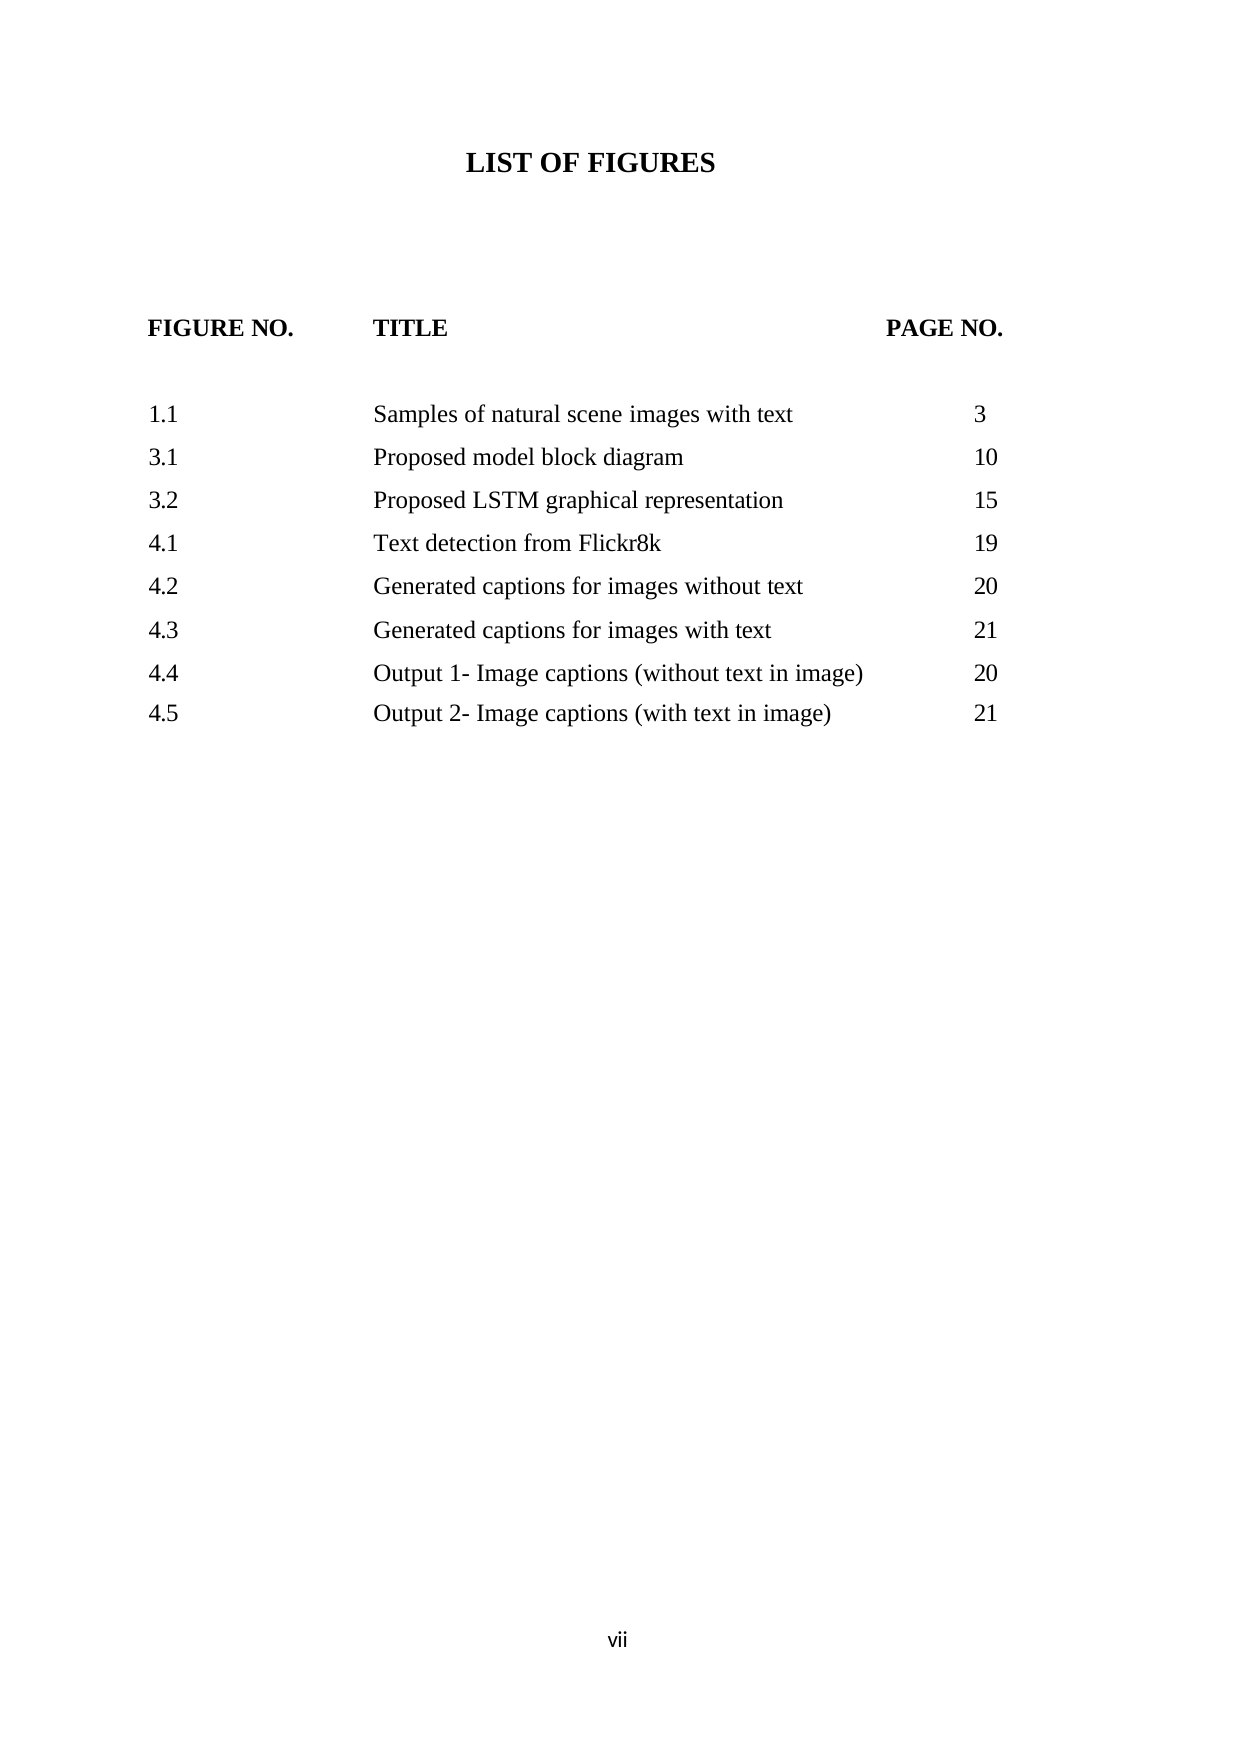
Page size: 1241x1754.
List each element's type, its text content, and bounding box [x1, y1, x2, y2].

table_header 1.1 [143, 400, 276, 436]
table_cell Output 1- Image captions (without text in image) [276, 651, 918, 694]
table_cell 19 [919, 522, 1004, 565]
table_cell 4.2 [143, 565, 276, 608]
table_cell 3.1 [143, 436, 276, 479]
table_cell Output 2- Image captions (with text in image) [276, 694, 918, 729]
table_cell 10 [919, 436, 1004, 479]
table_cell 3.2 [143, 479, 276, 522]
table_cell 4.4 [143, 651, 276, 694]
table_cell 20 [919, 565, 1004, 608]
table_cell Text detection from Flickr8k [276, 522, 918, 565]
table_cell 20 [919, 651, 1004, 694]
table_cell 4.1 [143, 522, 276, 565]
table_cell Proposed model block diagram [276, 436, 918, 479]
table_header Samples of natural scene images with text [276, 400, 918, 436]
table_header 3 [919, 400, 1004, 436]
table_cell Generated captions for images without text [276, 565, 918, 608]
table_cell 21 [919, 608, 1004, 651]
table_cell 15 [919, 479, 1004, 522]
table_cell Generated captions for images with text [276, 608, 918, 651]
table_cell 4.5 [143, 694, 276, 729]
table_cell 4.3 [143, 608, 276, 651]
text FIGURE NO. TITLE PAGE NO. [147, 313, 1166, 342]
table_cell 21 [919, 694, 1004, 729]
table_cell Proposed LSTM graphical representation [276, 479, 918, 522]
subtitle LIST OF FIGURES [466, 145, 1166, 179]
